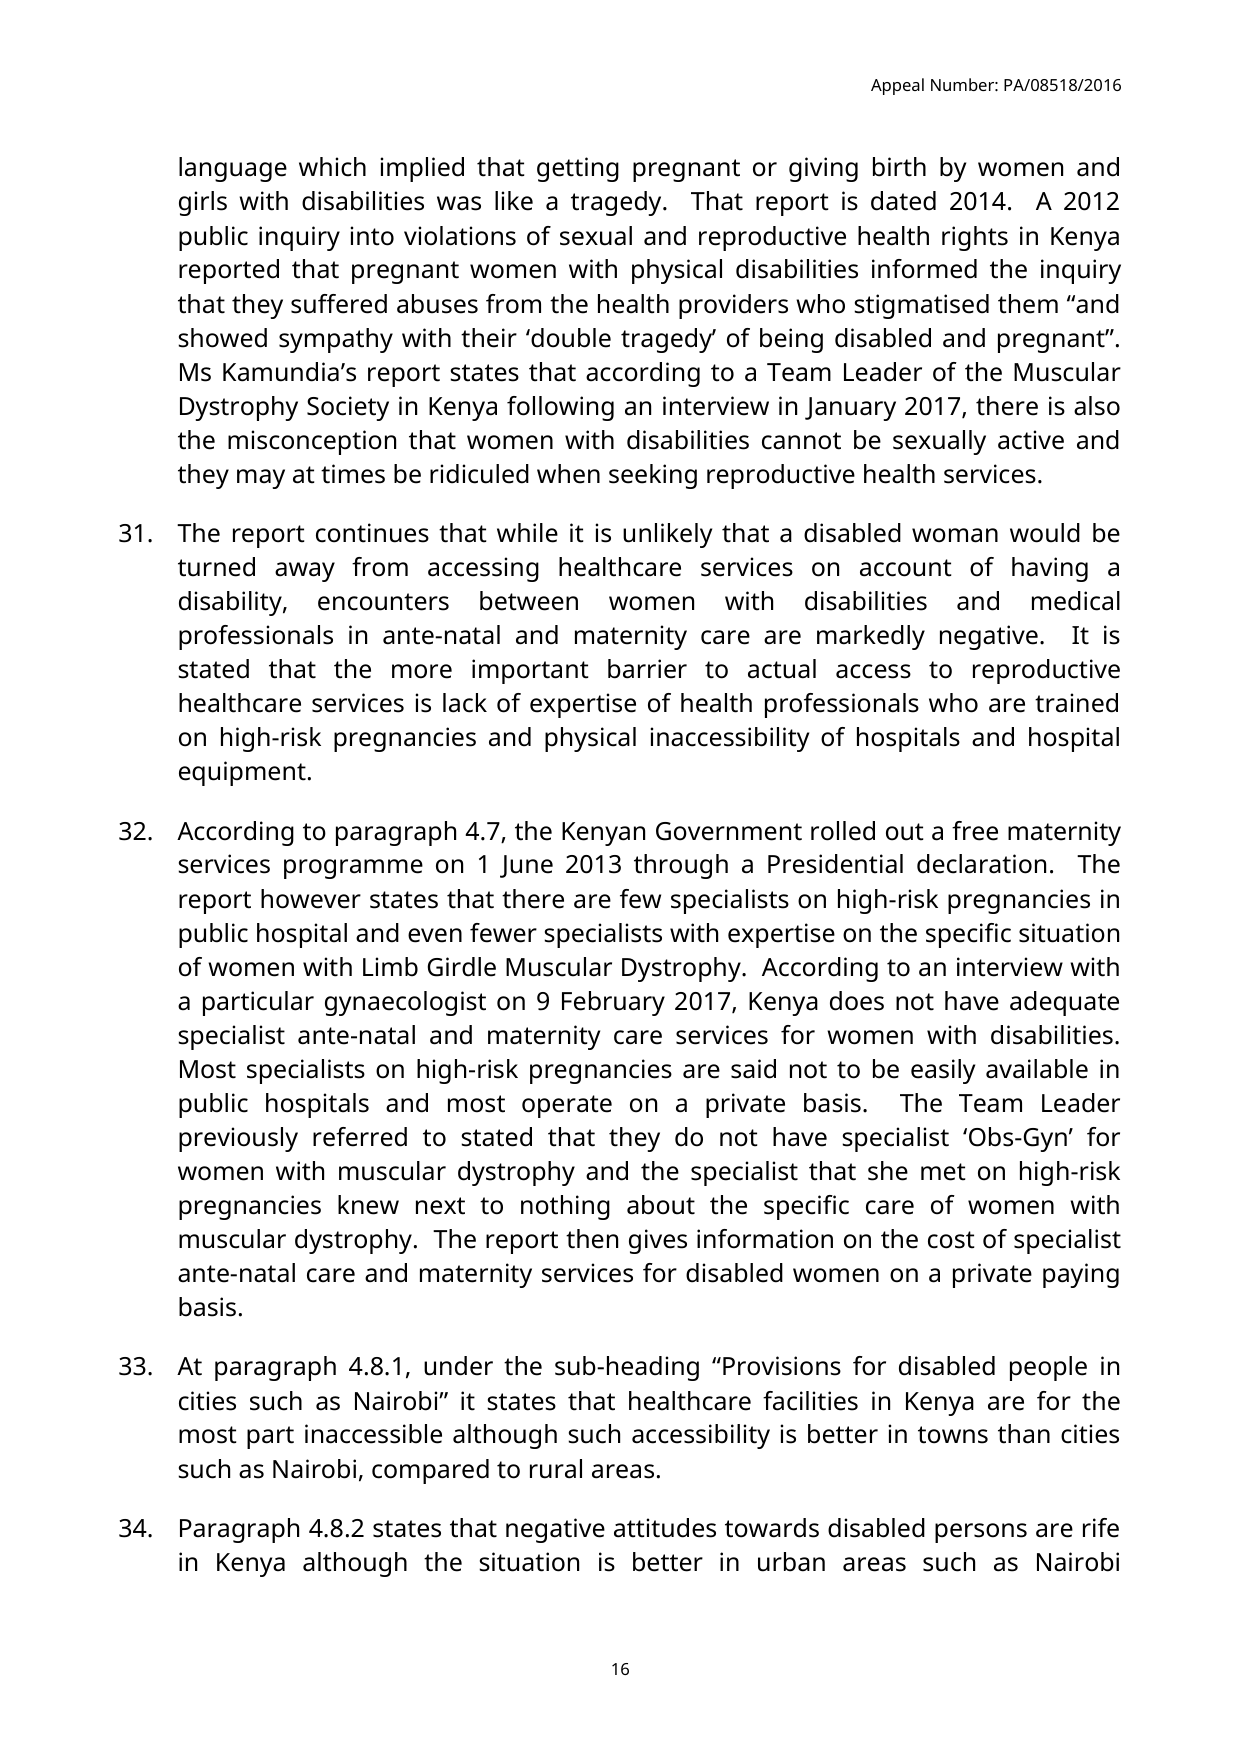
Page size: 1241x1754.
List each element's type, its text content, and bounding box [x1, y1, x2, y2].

list According to paragraph 4.7, the Kenyan Government rolled out a free maternity services programme on 1 June 2013 through a Presidential declaration. The report however states that there are few specialists on high-risk pregnancies in public hospital and even fewer specialists with expertise on the specific situation of women with Limb Girdle Muscular Dystrophy. According to an interview with a particular gynaecologist on 9 February 2017, Kenya does not have adequate specialist ante-natal and maternity care services for women with disabilities. Most specialists on high-risk pregnancies are said not to be easily available in public hospitals and most operate on a private basis. The Team Leader previously referred to stated that they do not have specialist ‘Obs-Gyn’ for women with muscular dystrophy and the specialist that she met on high-risk pregnancies knew next to nothing about the specific care of women with muscular dystrophy. The report then gives information on the cost of specialist ante-natal care and maternity services for disabled women on a private paying basis. [118, 813, 1122, 1324]
list At paragraph 4.8.1, under the sub-heading “Provisions for disabled people in cities such as Nairobi” it states that healthcare facilities in Kenya are for the most part inaccessible although such accessibility is better in towns than cities such as Nairobi, compared to rural areas. [118, 1349, 1122, 1485]
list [118, 150, 1122, 491]
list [118, 1510, 1122, 1578]
list The report continues that while it is unlikely that a disabled woman would be turned away from accessing healthcare services on account of having a disability, encounters between women with disabilities and medical professionals in ante-natal and maternity care are markedly negative. It is stated that the more important barrier to actual access to reproductive healthcare services is lack of expertise of health professionals who are trained on high-risk pregnancies and physical inaccessibility of hospitals and hospital equipment. [118, 516, 1122, 788]
